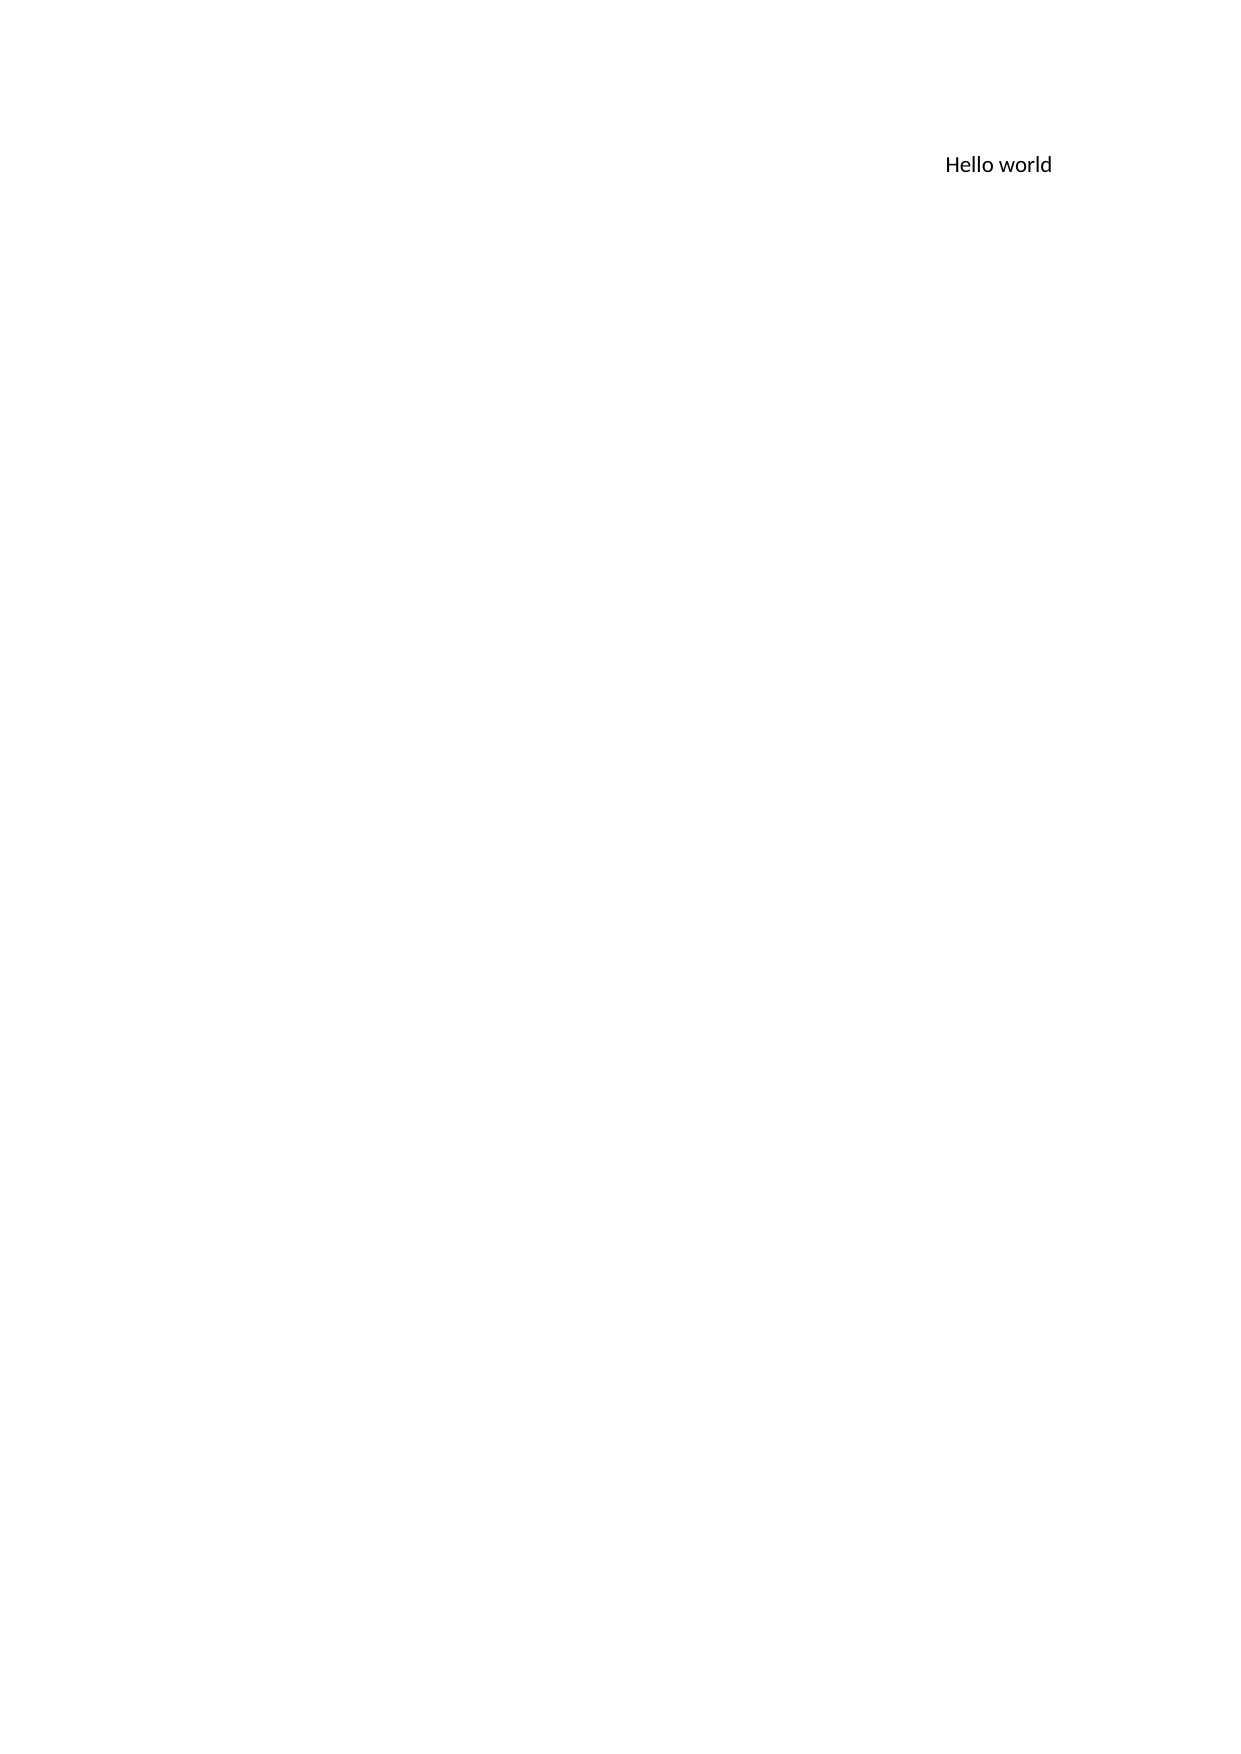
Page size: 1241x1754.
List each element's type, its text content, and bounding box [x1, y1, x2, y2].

text Hello world [187, 150, 1053, 178]
